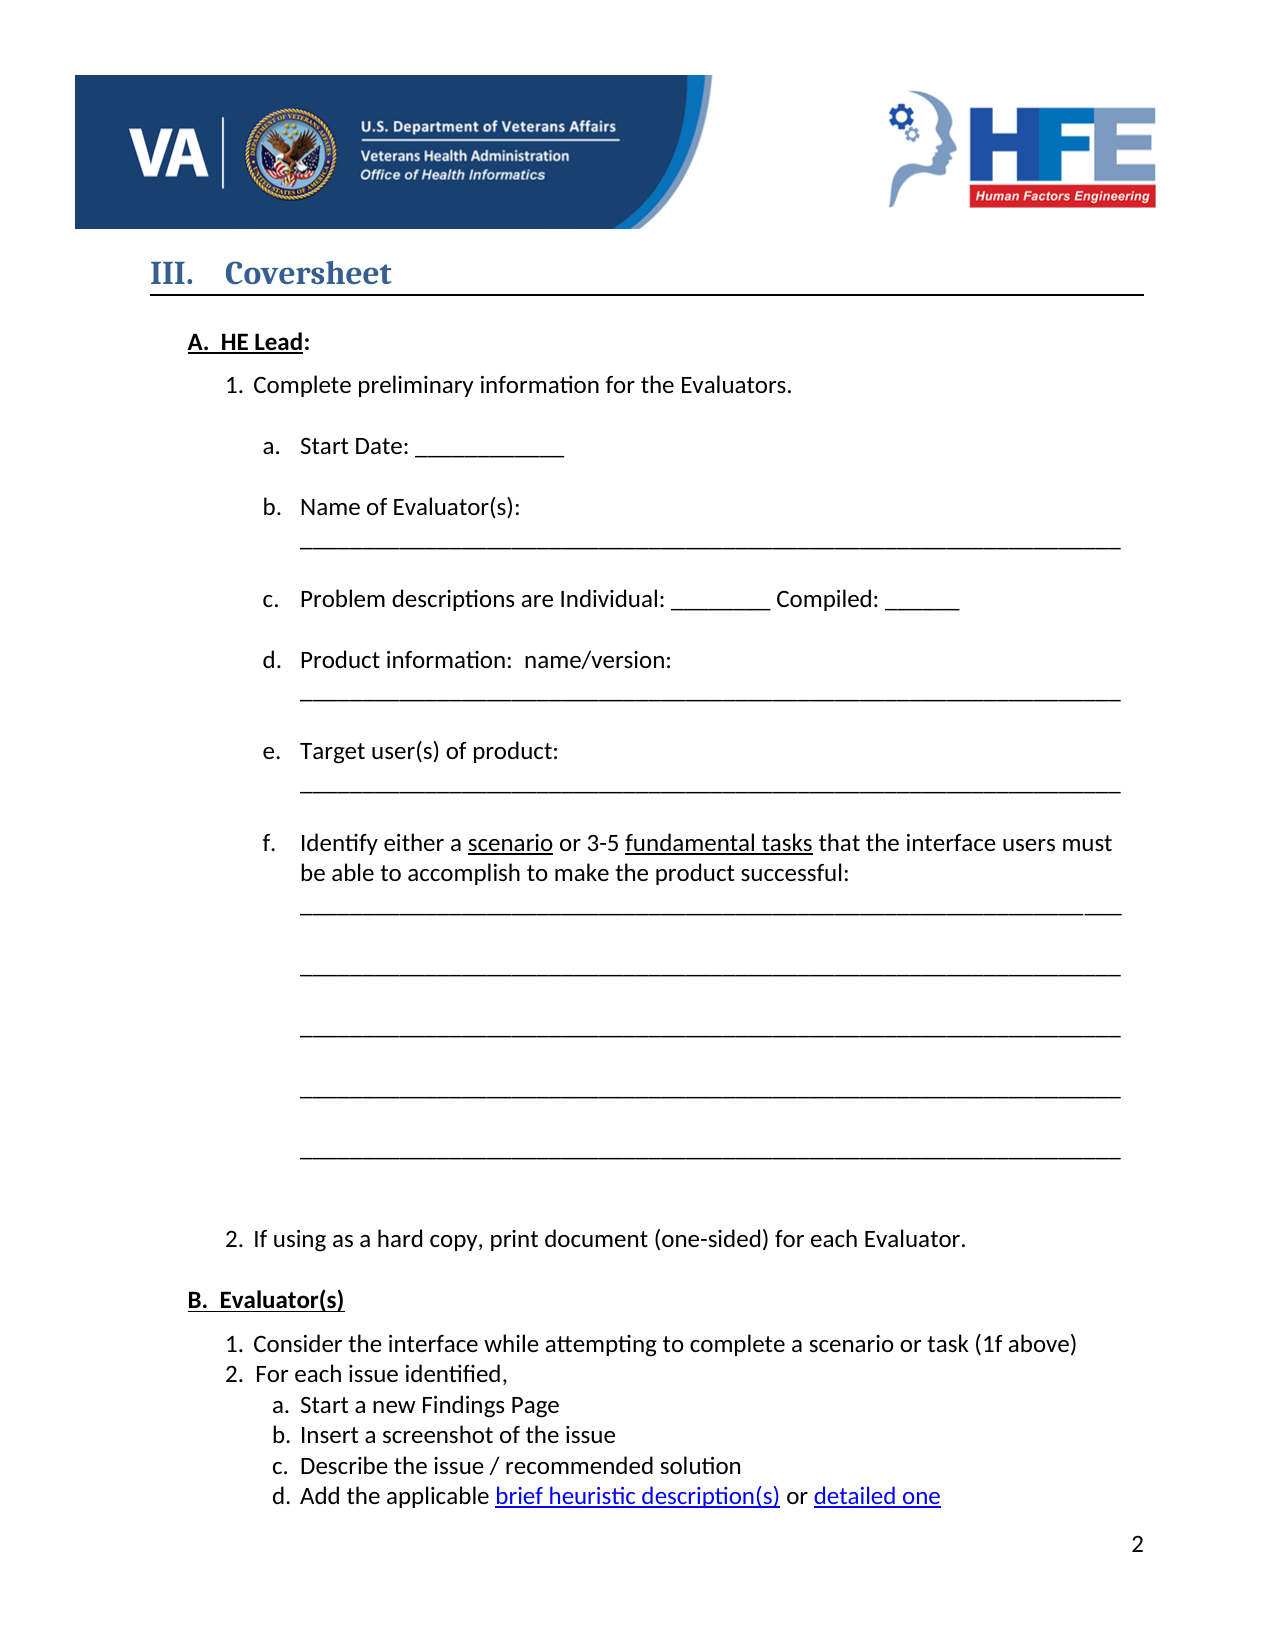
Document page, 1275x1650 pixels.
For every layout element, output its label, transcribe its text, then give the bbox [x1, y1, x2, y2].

list __________________________________________________________________ [253, 949, 1144, 979]
list Insert a screenshot of the issue [272, 1419, 1144, 1450]
text B. Evaluator(s) [187, 1285, 1144, 1315]
text 2. For each issue identified, [225, 1358, 1144, 1389]
text __________________________________________________________________ [253, 888, 1144, 918]
text A. HE Lead: [150, 326, 1144, 357]
list Product information: name/version: __________________________________________________________________ [262, 644, 1144, 705]
list __________________________________________________________________ [253, 1010, 1144, 1041]
list Target user(s) of product: __________________________________________________________________ [262, 735, 1144, 796]
picture [75, 75, 1197, 229]
list Start a new Findings Page [272, 1389, 1144, 1419]
list Start Date: ____________ [253, 430, 1144, 461]
subtitle Coversheet [150, 254, 1144, 294]
list Name of Evaluator(s): __________________________________________________________________ [262, 491, 1144, 552]
list Add the applicable brief heuristic description(s) or detailed one [272, 1480, 1144, 1511]
list Consider the interface while attempting to complete a scenario or task (1f above) [225, 1328, 1144, 1358]
list If using as a hard copy, print document (one-sided) for each Evaluator. [225, 1224, 1144, 1254]
list Complete preliminary information for the Evaluators. [225, 369, 1144, 399]
list Describe the issue / recommended solution [272, 1450, 1144, 1480]
list Identify either a scenario or 3-5 fundamental tasks that the interface users must be able to accomplish to make the product successful: [262, 827, 1144, 888]
list Problem descriptions are Individual: ________ Compiled: ______ [253, 583, 1144, 613]
list __________________________________________________________________ [253, 1071, 1144, 1102]
list __________________________________________________________________ [253, 1132, 1144, 1163]
